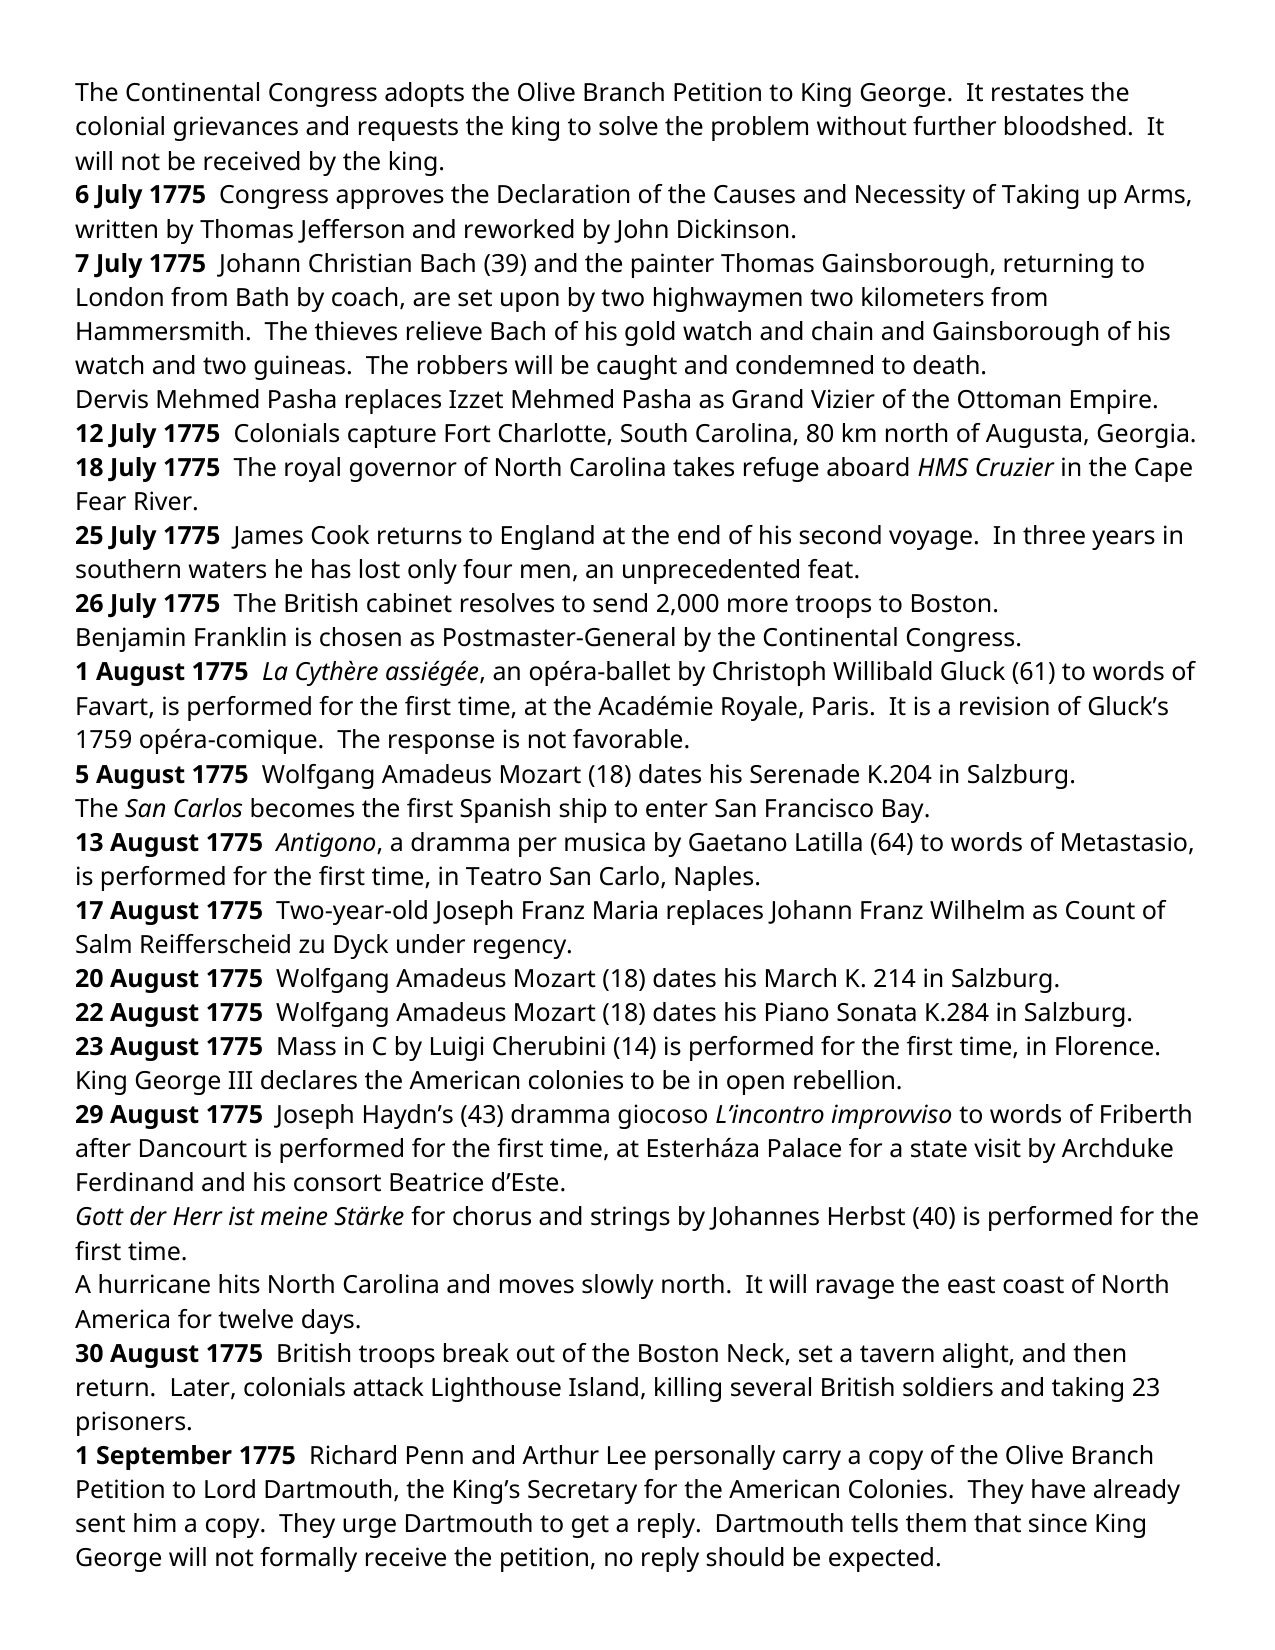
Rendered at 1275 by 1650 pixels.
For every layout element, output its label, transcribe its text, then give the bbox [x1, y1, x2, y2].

text 20 August 1775 Wolfgang Amadeus Mozart (18) dates his March K. 214 in Salzburg. [75, 961, 1200, 995]
text 29 August 1775 Joseph Haydn’s (43) dramma giocoso L’incontro improvviso to words of Friberth after Dancourt is performed for the first time, at Esterháza Palace for a state visit by Archduke Ferdinand and his consort Beatrice d’Este. [75, 1097, 1200, 1199]
text A hurricane hits North Carolina and moves slowly north. It will ravage the east coast of North America for twelve days. [75, 1267, 1200, 1335]
text The Continental Congress adopts the Olive Branch Petition to King George. It restates the colonial grievances and requests the king to solve the problem without further bloodshed. It will not be received by the king. [75, 75, 1200, 177]
text 26 July 1775 The British cabinet resolves to send 2,000 more troops to Boston. [75, 586, 1200, 620]
text 25 July 1775 James Cook returns to England at the end of his second voyage. In three years in southern waters he has lost only four men, an unprecedented feat. [75, 518, 1200, 586]
text 22 August 1775 Wolfgang Amadeus Mozart (18) dates his Piano Sonata K.284 in Salzburg. [75, 995, 1200, 1029]
text 1 September 1775 Richard Penn and Arthur Lee personally carry a copy of the Olive Branch Petition to Lord Dartmouth, the King’s Secretary for the American Colonies. They have already sent him a copy. They urge Dartmouth to get a reply. Dartmouth tells them that since King George will not formally receive the petition, no reply should be expected. [75, 1437, 1200, 1574]
text 6 July 1775 Congress approves the Declaration of the Causes and Necessity of Taking up Arms, written by Thomas Jefferson and reworked by John Dickinson. [75, 177, 1200, 245]
text 30 August 1775 British troops break out of the Boston Neck, set a tavern alight, and then return. Later, colonials attack Lighthouse Island, killing several British soldiers and taking 23 prisoners. [75, 1335, 1200, 1437]
text King George III declares the American colonies to be in open rebellion. [75, 1063, 1200, 1097]
text 23 August 1775 Mass in C by Luigi Cherubini (14) is performed for the first time, in Florence. [75, 1029, 1200, 1063]
text Dervis Mehmed Pasha replaces Izzet Mehmed Pasha as Grand Vizier of the Ottoman Empire. [75, 382, 1200, 416]
text 18 July 1775 The royal governor of North Carolina takes refuge aboard HMS Cruzier in the Cape Fear River. [75, 450, 1200, 518]
text 17 August 1775 Two-year-old Joseph Franz Maria replaces Johann Franz Wilhelm as Count of Salm Reifferscheid zu Dyck under regency. [75, 892, 1200, 961]
text The San Carlos becomes the first Spanish ship to enter San Francisco Bay. [75, 790, 1200, 824]
text 5 August 1775 Wolfgang Amadeus Mozart (18) dates his Serenade K.204 in Salzburg. [75, 756, 1200, 790]
text 1 August 1775 La Cythère assiégée, an opéra-ballet by Christoph Willibald Gluck (61) to words of Favart, is performed for the first time, at the Académie Royale, Paris. It is a revision of Gluck’s 1759 opéra-comique. The response is not favorable. [75, 654, 1200, 756]
text 13 August 1775 Antigono, a dramma per musica by Gaetano Latilla (64) to words of Metastasio, is performed for the first time, in Teatro San Carlo, Naples. [75, 824, 1200, 892]
text 7 July 1775 Johann Christian Bach (39) and the painter Thomas Gainsborough, returning to London from Bath by coach, are set upon by two highwaymen two kilometers from Hammersmith. The thieves relieve Bach of his gold watch and chain and Gainsborough of his watch and two guineas. The robbers will be caught and condemned to death. [75, 245, 1200, 382]
text 12 July 1775 Colonials capture Fort Charlotte, South Carolina, 80 km north of Augusta, Georgia. [75, 416, 1200, 450]
text Benjamin Franklin is chosen as Postmaster-General by the Continental Congress. [75, 620, 1200, 654]
text Gott der Herr ist meine Stärke for chorus and strings by Johannes Herbst (40) is performed for the first time. [75, 1199, 1200, 1267]
